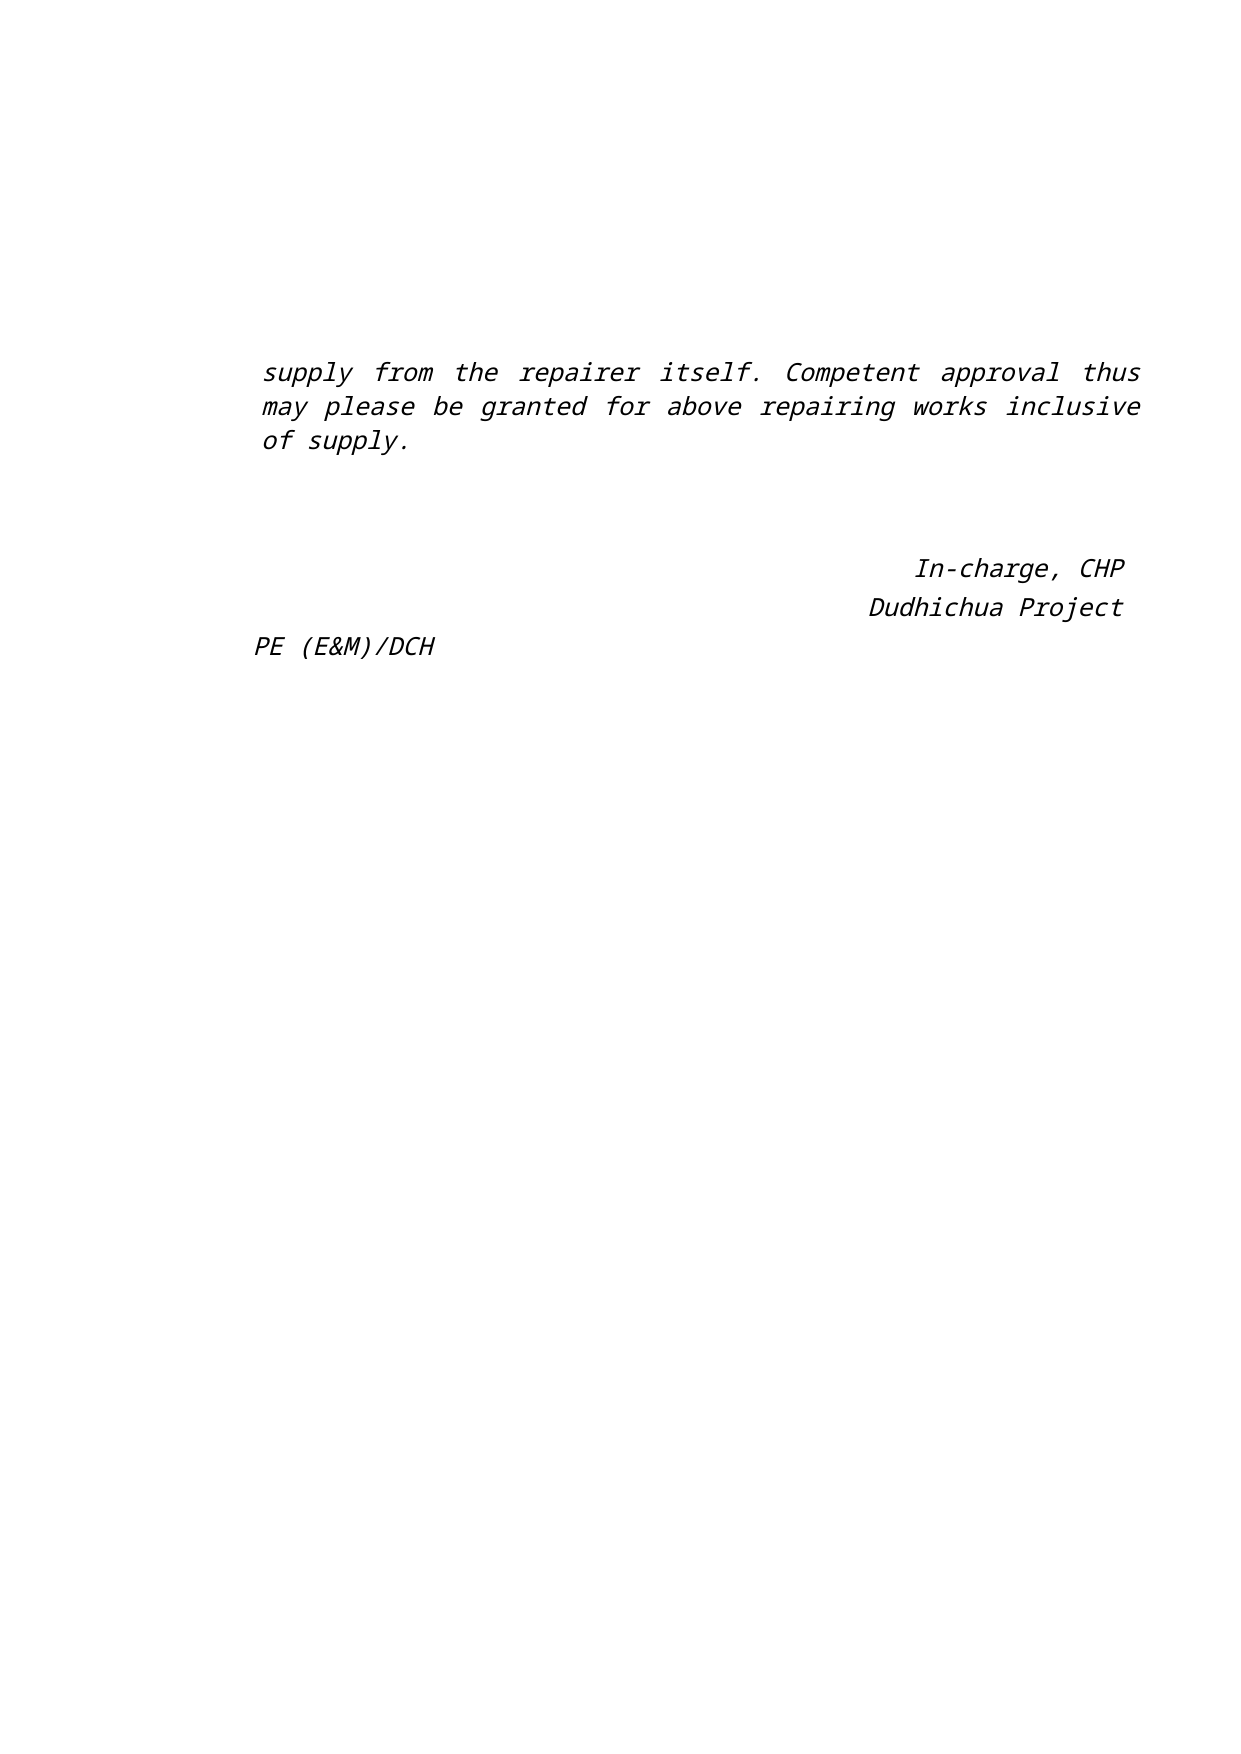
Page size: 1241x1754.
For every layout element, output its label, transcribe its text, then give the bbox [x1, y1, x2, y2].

text Dudhichua Project [177, 590, 1122, 624]
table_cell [250, 354, 1152, 491]
text In-charge, CHP [177, 551, 1122, 585]
text PE (E&M)/DCH [177, 629, 1122, 663]
